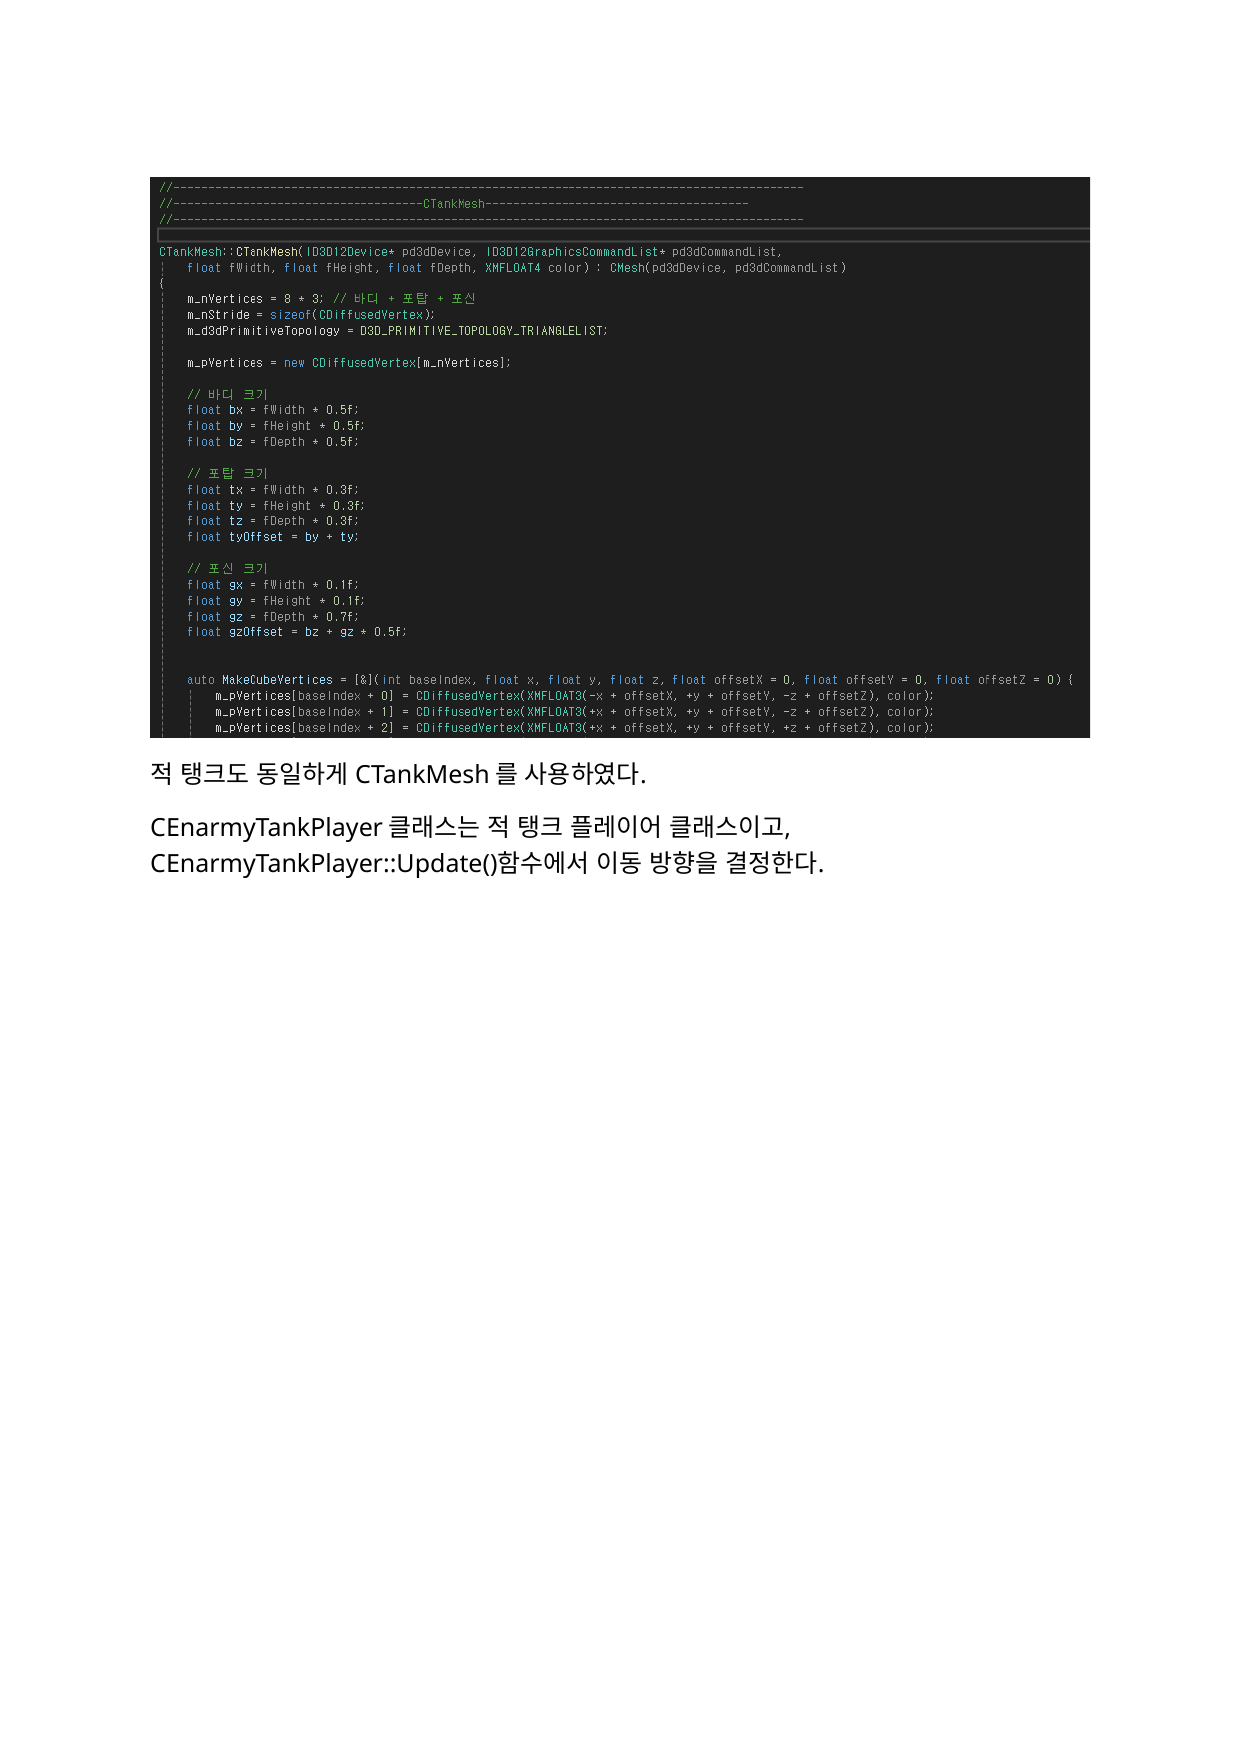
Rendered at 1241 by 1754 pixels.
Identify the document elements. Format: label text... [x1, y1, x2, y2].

picture [150, 177, 1091, 738]
text CEnarmyTankPlayer클래스는 적 탱크 플레이어 클래스이고, CEnarmyTankPlayer::Update()함수에서 이동 방향을 결정한다. [150, 807, 1090, 879]
text 적 탱크도 동일하게 CTankMesh를 사용하였다. [150, 754, 1090, 790]
